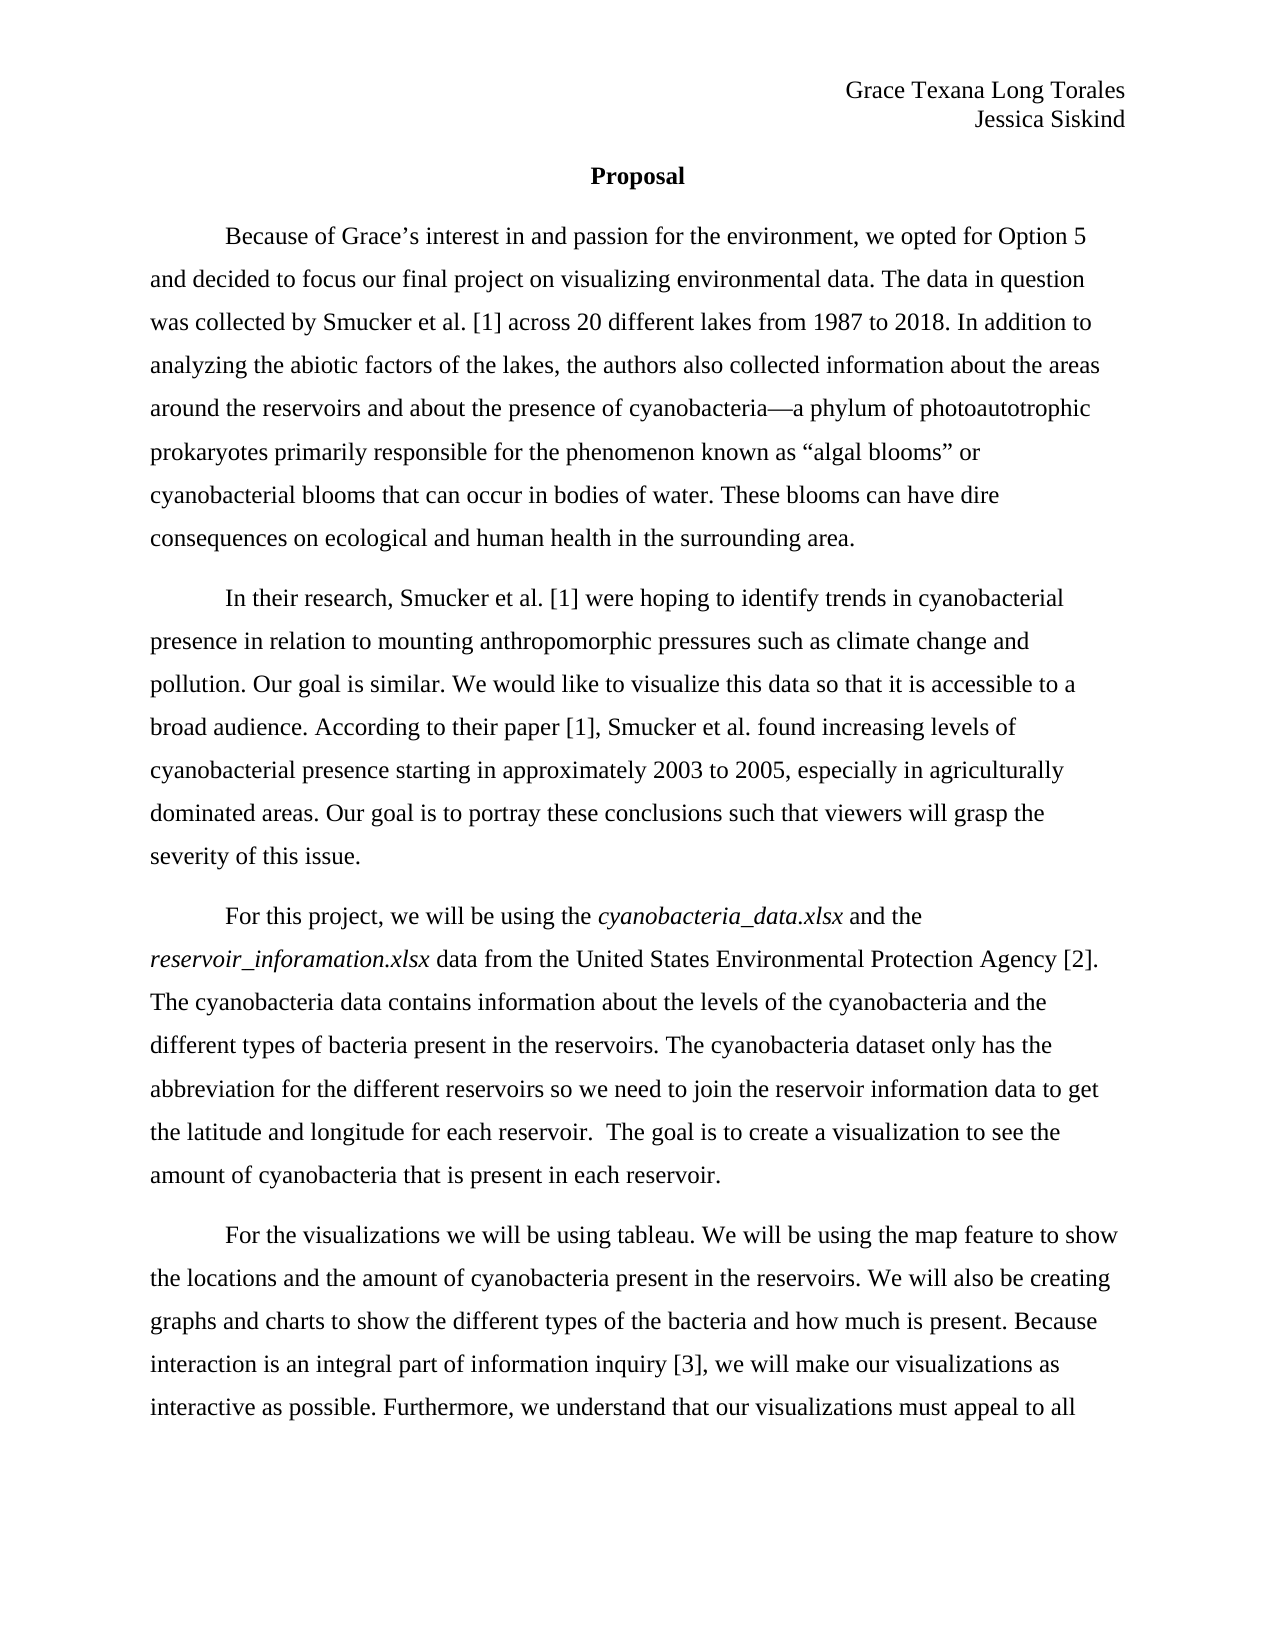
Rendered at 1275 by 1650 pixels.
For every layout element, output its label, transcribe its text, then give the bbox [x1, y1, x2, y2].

text For this project, we will be using the cyanobacteria_data.xlsx and the reservoir_inforamation.xlsx data from the United States Environmental Protection Agency [2]. The cyanobacteria data contains information about the levels of the cyanobacteria and the different types of bacteria present in the reservoirs. The cyanobacteria dataset only has the abbreviation for the different reservoirs so we need to join the reservoir information data to get the latitude and longitude for each reservoir. The goal is to create a visualization to see the amount of cyanobacteria that is present in each reservoir. [150, 901, 1125, 1189]
text Proposal [150, 161, 1125, 190]
text Because of Grace’s interest in and passion for the environment, we opted for Option 5 and decided to focus our final project on visualizing environmental data. The data in question was collected by Smucker et al. [1] across 20 different lakes from 1987 to 2018. In addition to analyzing the abiotic factors of the lakes, the authors also collected information about the areas around the reservoirs and about the presence of cyanobacteria—a phylum of photoautotrophic prokaryotes primarily responsible for the phenomenon known as “algal blooms” or cyanobacterial blooms that can occur in bodies of water. These blooms can have dire consequences on ecological and human health in the surrounding area. [150, 221, 1125, 552]
text In their research, Smucker et al. [1] were hoping to identify trends in cyanobacterial presence in relation to mounting anthropomorphic pressures such as climate change and pollution. Our goal is similar. We would like to visualize this data so that it is accessible to a broad audience. According to their paper [1], Smucker et al. found increasing levels of cyanobacterial presence starting in approximately 2003 to 2005, especially in agriculturally dominated areas. Our goal is to portray these conclusions such that viewers will grasp the severity of this issue. [150, 583, 1125, 870]
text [150, 1220, 1125, 1421]
